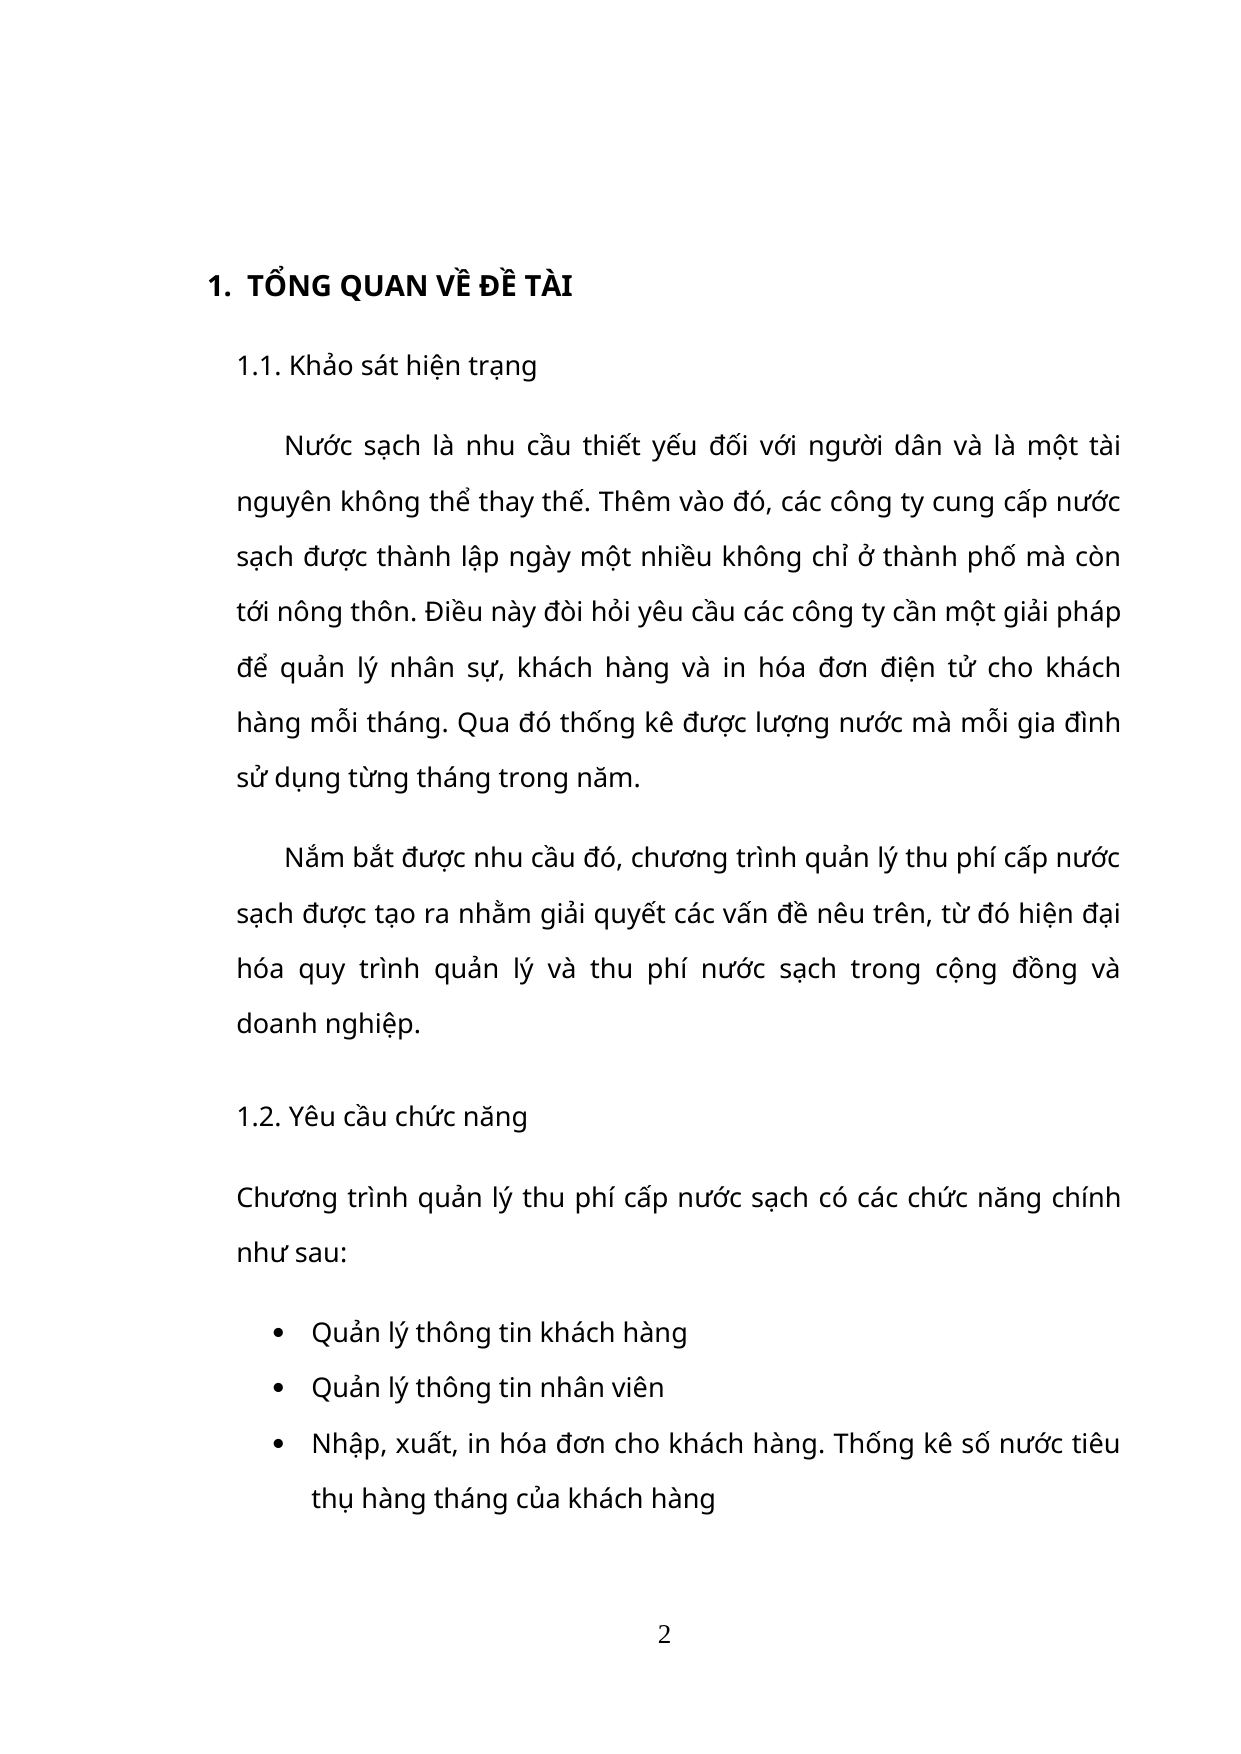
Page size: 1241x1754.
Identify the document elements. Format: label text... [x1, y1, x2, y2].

text Nước sạch là nhu cầu thiết yếu đối với người dân và là một tài nguyên không thể thay thế. Thêm vào đó, các công ty cung cấp nước sạch được thành lập ngày một nhiều không chỉ ở thành phố mà còn tới nông thôn. Điều này đòi hỏi yêu cầu các công ty cần một giải pháp để quản lý nhân sự, khách hàng và in hóa đơn điện tử cho khách hàng mỗi tháng. Qua đó thống kê được lượng nước mà mỗi gia đình sử dụng từng tháng trong năm. [236, 427, 1122, 796]
list Quản lý thông tin nhân viên [273, 1369, 1122, 1406]
text 1.1. Khảo sát hiện trạng [236, 346, 1122, 383]
text Nắm bắt được nhu cầu đó, chương trình quản lý thu phí cấp nước sạch được tạo ra nhằm giải quyết các vấn đề nêu trên, từ đó hiện đại hóa quy trình quản lý và thu phí nước sạch trong cộng đồng và doanh nghiệp. [236, 839, 1122, 1042]
text Chương trình quản lý thu phí cấp nước sạch có các chức năng chính như sau: [236, 1178, 1122, 1270]
text 1.2. Yêu cầu chức năng [236, 1098, 1122, 1134]
list Quản lý thông tin khách hàng [273, 1314, 1122, 1351]
subtitle 1. TỔNG QUAN VỀ ĐỀ TÀI [207, 265, 1122, 305]
list Nhập, xuất, in hóa đơn cho khách hàng. Thống kê số nước tiêu thụ hàng tháng của khách hàng [273, 1424, 1122, 1516]
